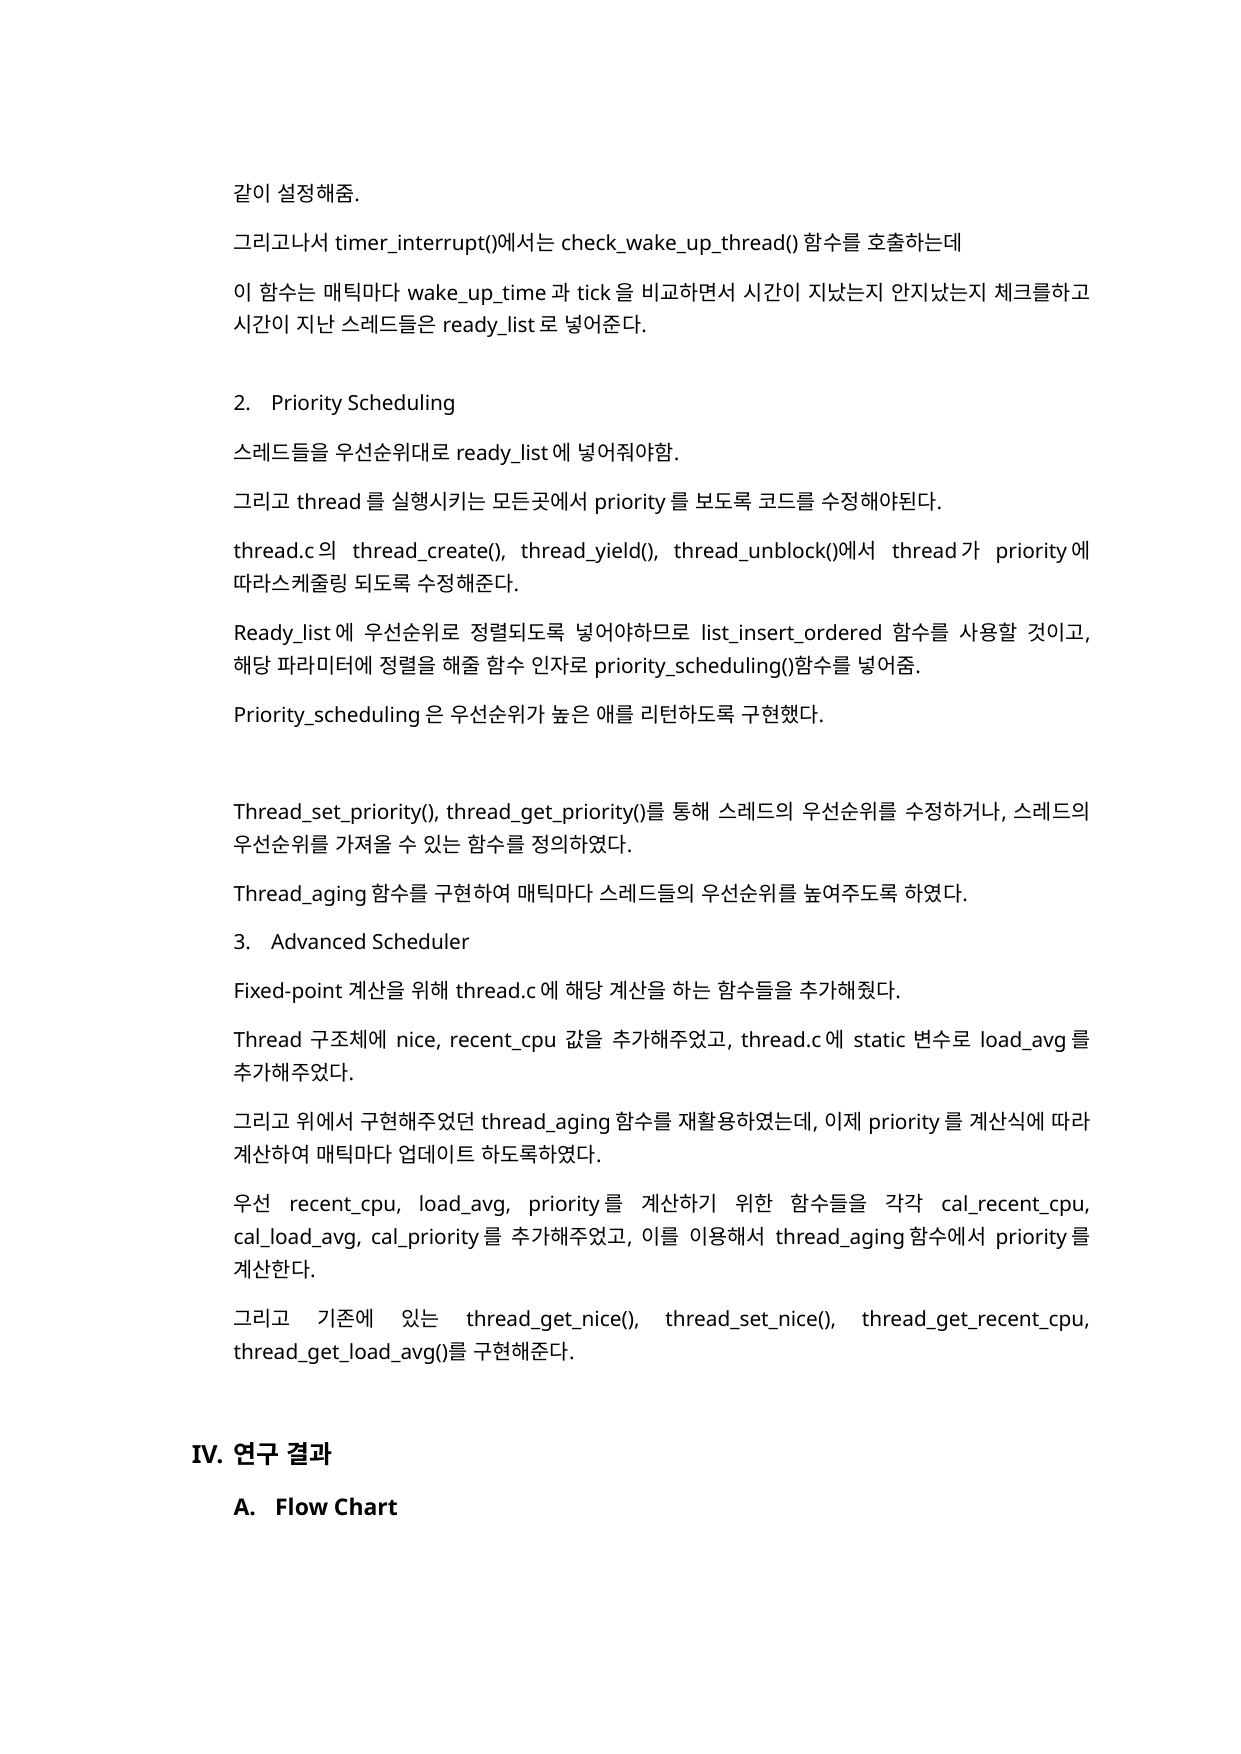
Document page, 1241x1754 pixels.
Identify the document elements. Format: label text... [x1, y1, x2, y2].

text 그리고 위에서 구현해주었던 thread_aging함수를 재활용하였는데, 이제 priority를 계산식에 따라 계산하여 매틱마다 업데이트 하도록하였다. [233, 1106, 1090, 1168]
text Thread_aging함수를 구현하여 매틱마다 스레드들의 우선순위를 높여주도록 하였다. [233, 877, 1090, 908]
text Priority_scheduling은 우선순위가 높은 애를 리턴하도록 구현했다. [233, 699, 1090, 729]
text 그리고 기존에 있는 thread_get_nice(), thread_set_nice(), thread_get_recent_cpu, thread_get_load_avg()를 구현해준다. [233, 1302, 1090, 1365]
text 스레드들을 우선순위대로 ready_list에 넣어줘야함. [233, 436, 1090, 466]
text 우선 recent_cpu, load_avg, priority를 계산하기 위한 함수들을 각각 cal_recent_cpu, cal_load_avg, cal_priority를 추가해주었고, 이를 이용해서 thread_aging함수에서 priority를 계산한다. [233, 1188, 1090, 1283]
list Flow Chart [233, 1491, 1090, 1522]
text Fixed-point 계산을 위해 thread.c에 해당 계산을 하는 함수들을 추가해줬다. [233, 974, 1090, 1004]
list Priority Scheduling [233, 388, 1090, 417]
text thread.c의 thread_create(), thread_yield(), thread_unblock()에서 thread가 priority에 따라스케줄링 되도록 수정해준다. [233, 534, 1090, 597]
text Thread_set_priority(), thread_get_priority()를 통해 스레드의 우선순위를 수정하거나, 스레드의 우선순위를 가져올 수 있는 함수를 정의하였다. [233, 795, 1090, 858]
text Ready_list에 우선순위로 정렬되도록 넣어야하므로 list_insert_ordered 함수를 사용할 것이고, 해당 파라미터에 정렬을 해줄 함수 인자로 priority_scheduling()함수를 넣어줌. [233, 617, 1090, 679]
text 그리고나서 timer_interrupt()에서는 check_wake_up_thread() 함수를 호출하는데 [233, 227, 1090, 257]
list Advanced Scheduler [233, 927, 1090, 955]
text Thread 구조체에 nice, recent_cpu 값을 추가해주었고, thread.c에 static 변수로 load_avg를 추가해주었다. [233, 1023, 1090, 1086]
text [233, 177, 1090, 207]
text 그리고 thread를 실행시키는 모든곳에서 priority를 보도록 코드를 수정해야된다. [233, 485, 1090, 515]
text 이 함수는 매틱마다 wake_up_time과 tick을 비교하면서 시간이 지났는지 안지났는지 체크를하고 시간이 지난 스레드들은 ready_list로 넣어준다. [233, 276, 1090, 369]
list 연구 결과 [192, 1435, 1090, 1471]
